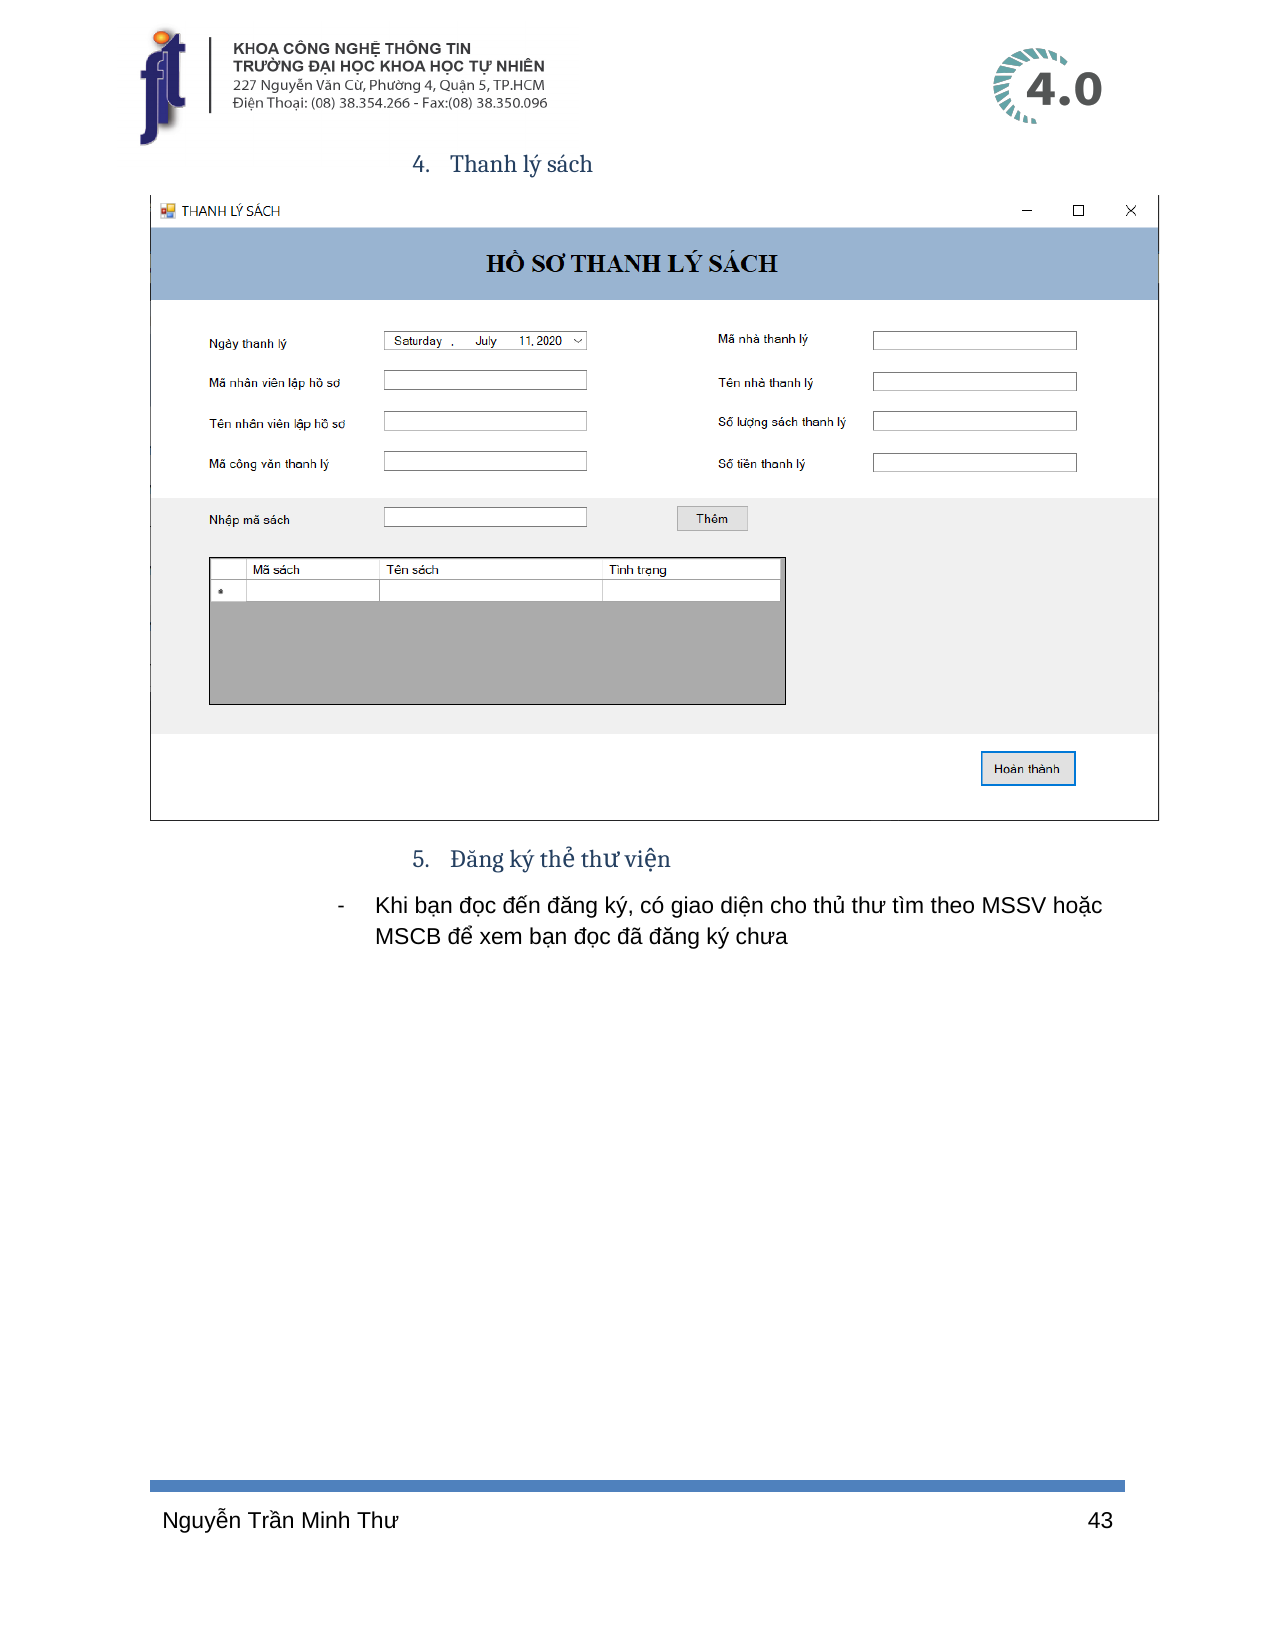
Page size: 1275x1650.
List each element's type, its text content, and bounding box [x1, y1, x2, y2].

picture [117, 21, 580, 167]
picture [985, 41, 1108, 127]
subtitle Đăng ký thẻ thư viện [412, 845, 1125, 874]
picture [150, 195, 1160, 821]
list Khi bạn đọc đến đăng ký, có giao diện cho thủ thư tìm theo MSSV hoặc MSCB để xem bạn đọc đã đăng ký chưa [337, 891, 1125, 949]
subtitle Thanh lý sách [412, 150, 1125, 179]
